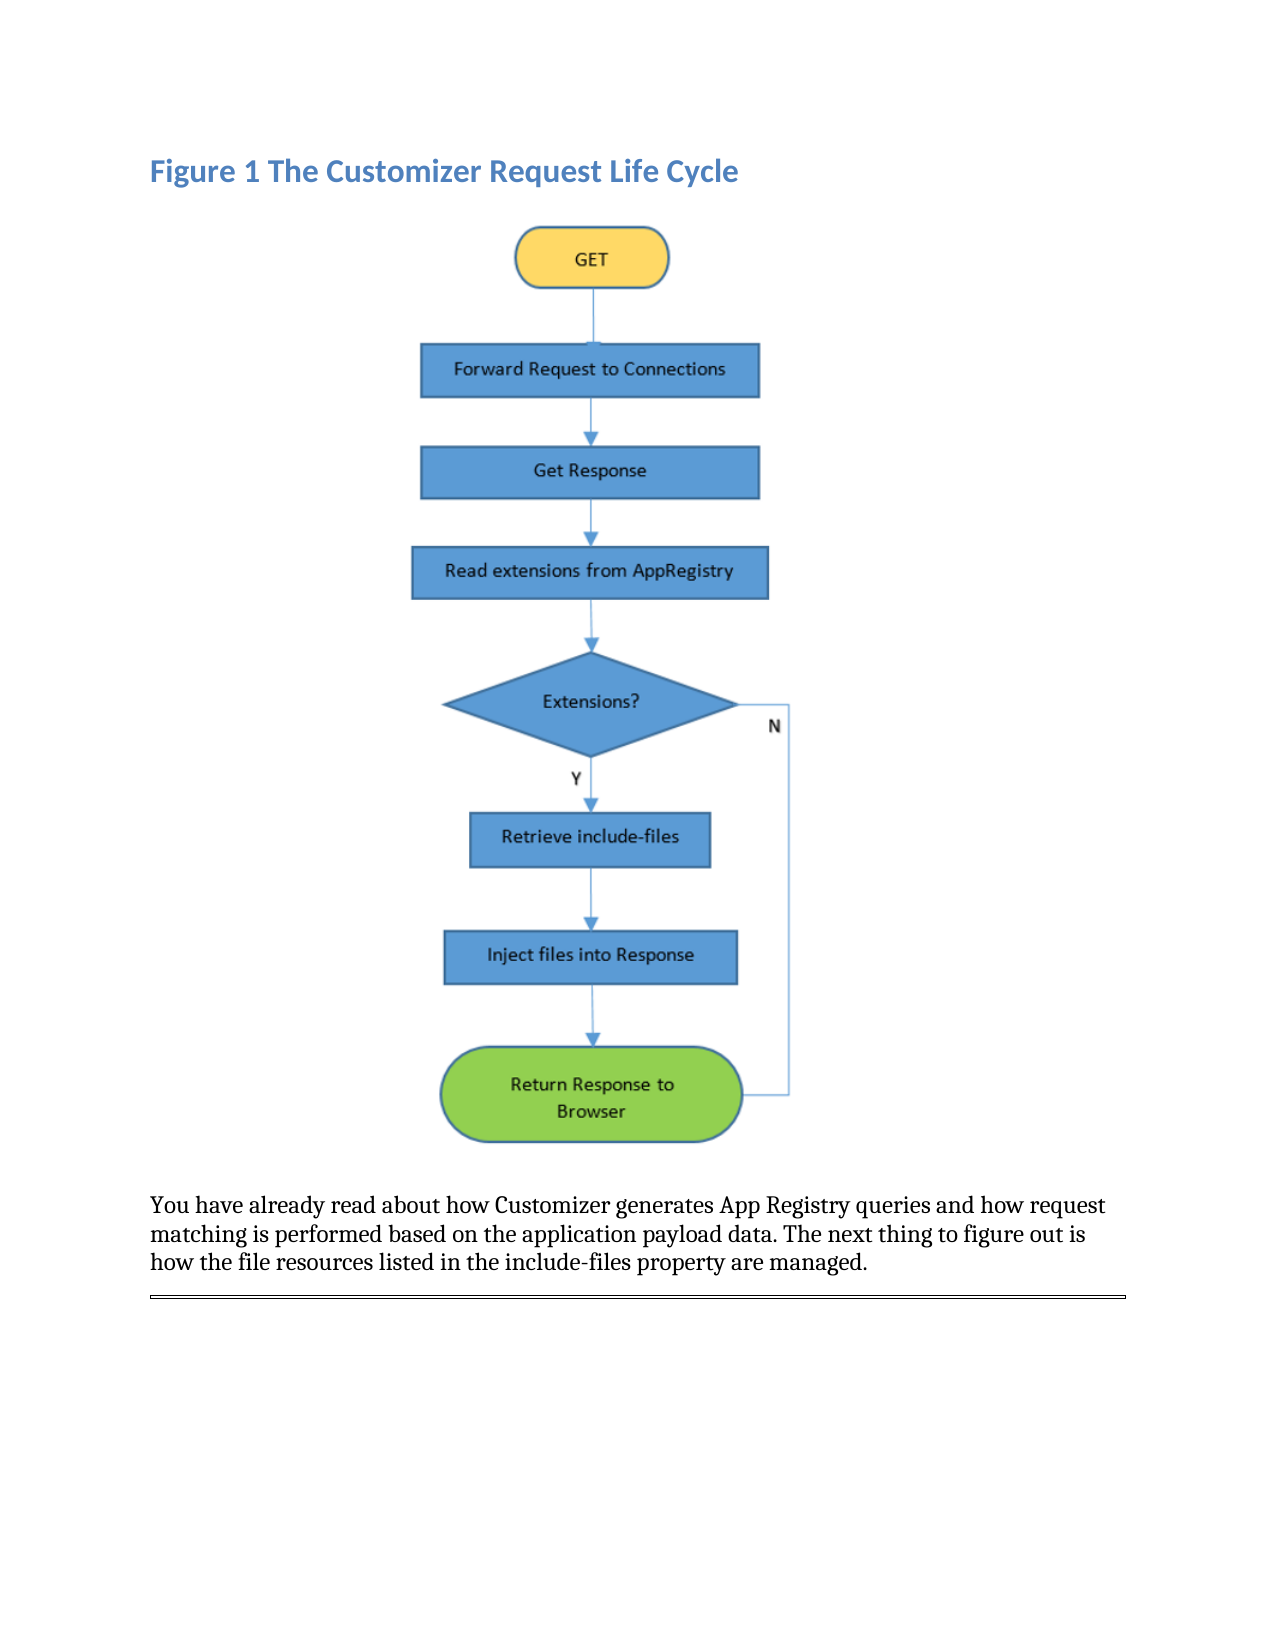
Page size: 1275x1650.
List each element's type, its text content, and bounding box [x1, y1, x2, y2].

subtitle Figure 1 The Customizer Request Life Cycle [150, 150, 1125, 191]
picture [150, 209, 1025, 1172]
text You have already read about how Customizer generates App Registry queries and how request matching is performed based on the application payload data. The next thing to figure out is how the file resources listed in the include-files property are managed. [150, 1191, 1125, 1277]
